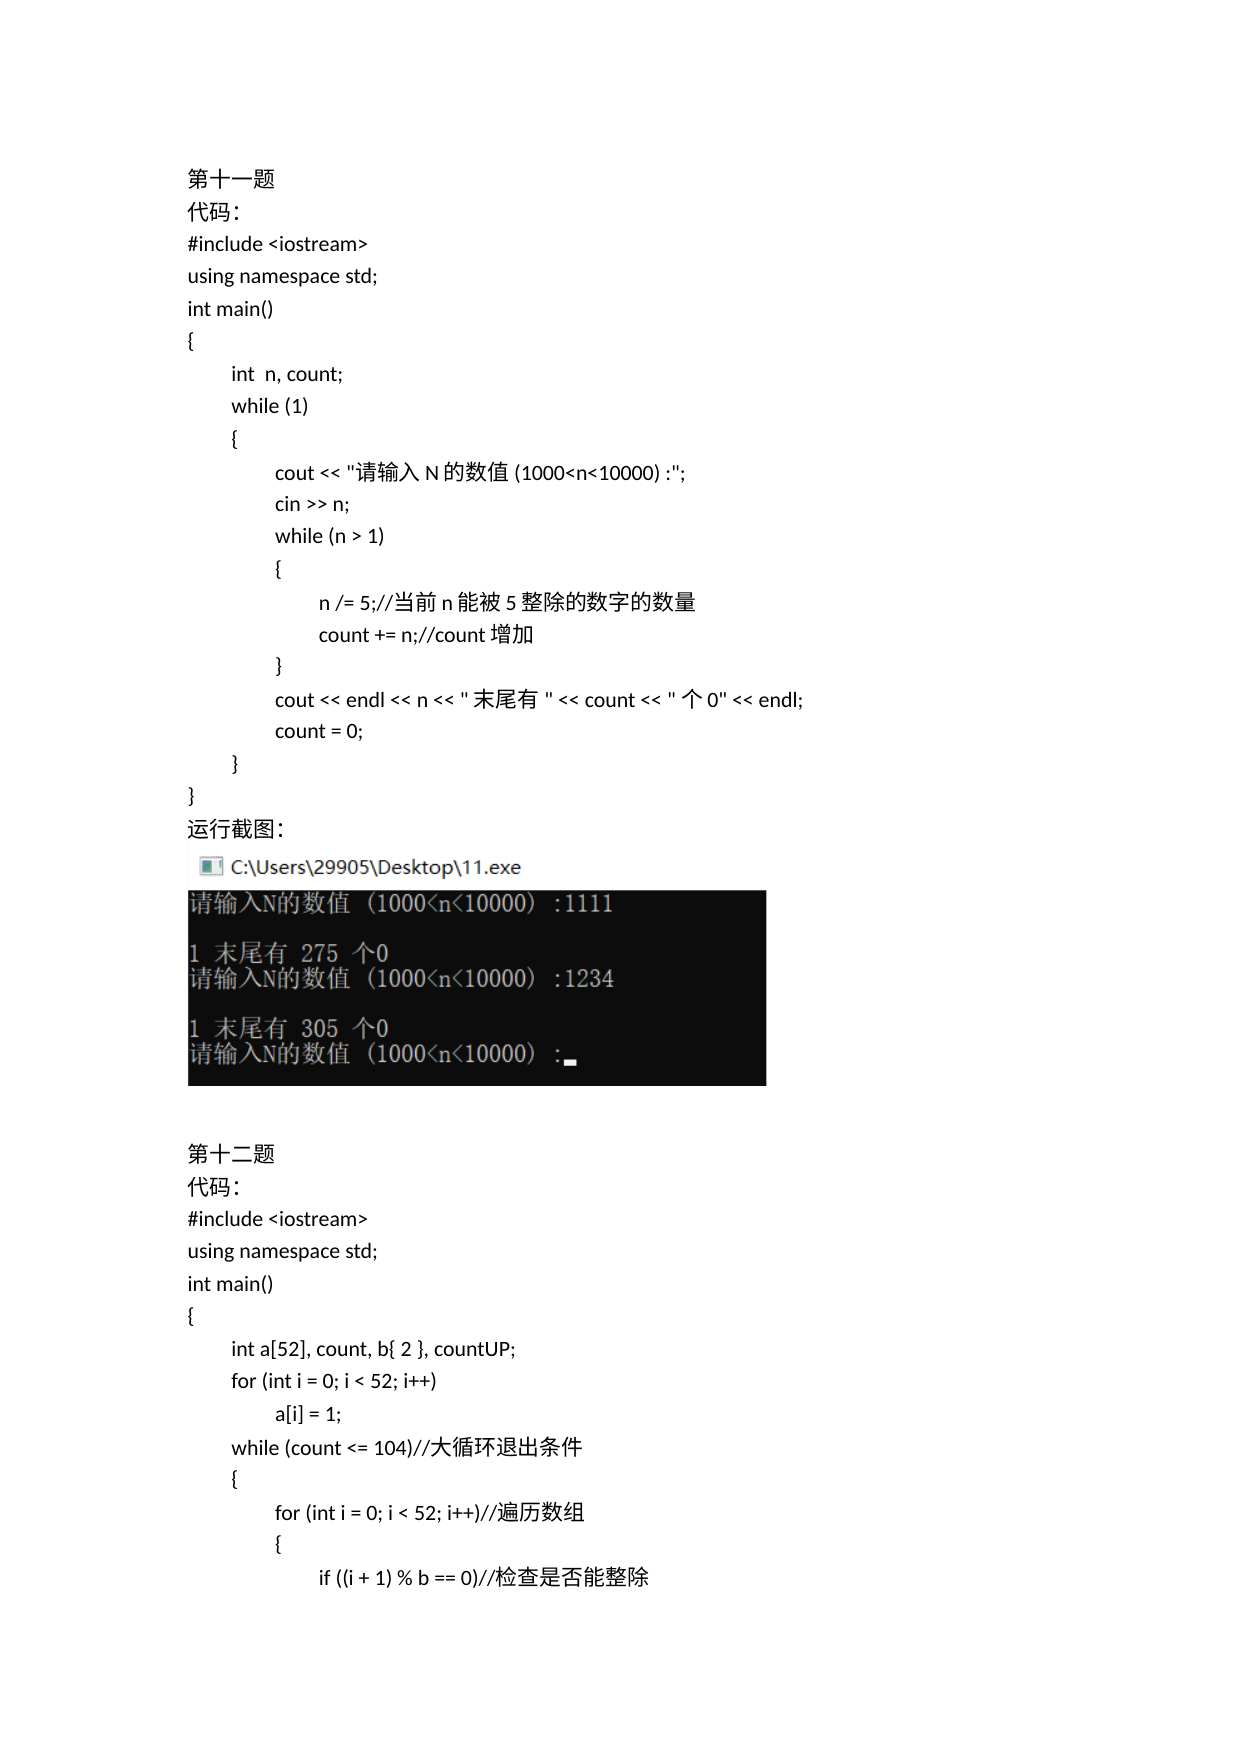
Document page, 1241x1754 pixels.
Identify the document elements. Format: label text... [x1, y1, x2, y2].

text 第十一题 [187, 162, 1053, 194]
text } [187, 779, 1053, 812]
text { [187, 1462, 1053, 1494]
text int main() [187, 1267, 1053, 1299]
text 代码： [187, 1169, 1053, 1202]
text int main() [187, 292, 1053, 324]
text if ((i + 1) % b == 0)//检查是否能整除 [187, 1559, 1053, 1592]
text 第十二题 [187, 1137, 1053, 1169]
text while (n > 1) [187, 519, 1053, 552]
text int n, count; [187, 357, 1053, 389]
text int a[52], count, b{ 2 }, countUP; [187, 1332, 1053, 1364]
text count += n;//count增加 [187, 617, 1053, 649]
text #include <iostream> [187, 227, 1053, 259]
text for (int i = 0; i < 52; i++)//遍历数组 [187, 1494, 1053, 1527]
text 代码： [187, 194, 1053, 227]
text } [187, 649, 1053, 682]
text 运行截图： [187, 812, 1053, 844]
text { [187, 324, 1053, 357]
text #include <iostream> [187, 1202, 1053, 1234]
text while (1) [187, 389, 1053, 422]
text { [187, 552, 1053, 584]
text using namespace std; [187, 1234, 1053, 1267]
text { [187, 1527, 1053, 1559]
text { [187, 422, 1053, 454]
text { [187, 1299, 1053, 1332]
text } [187, 747, 1053, 779]
text using namespace std; [187, 259, 1053, 292]
text cout << "请输入N的数值 (1000<n<10000) :"; [187, 454, 1053, 487]
picture [187, 844, 767, 1086]
text a[i] = 1; [187, 1397, 1053, 1429]
text cin >> n; [187, 487, 1053, 519]
text count = 0; [187, 714, 1053, 747]
text for (int i = 0; i < 52; i++) [187, 1364, 1053, 1397]
text while (count <= 104)//大循环退出条件 [187, 1429, 1053, 1462]
text cout << endl << n << " 末尾有 " << count << " 个0" << endl; [187, 682, 1053, 714]
text n /= 5;//当前n能被5整除的数字的数量 [187, 584, 1053, 617]
